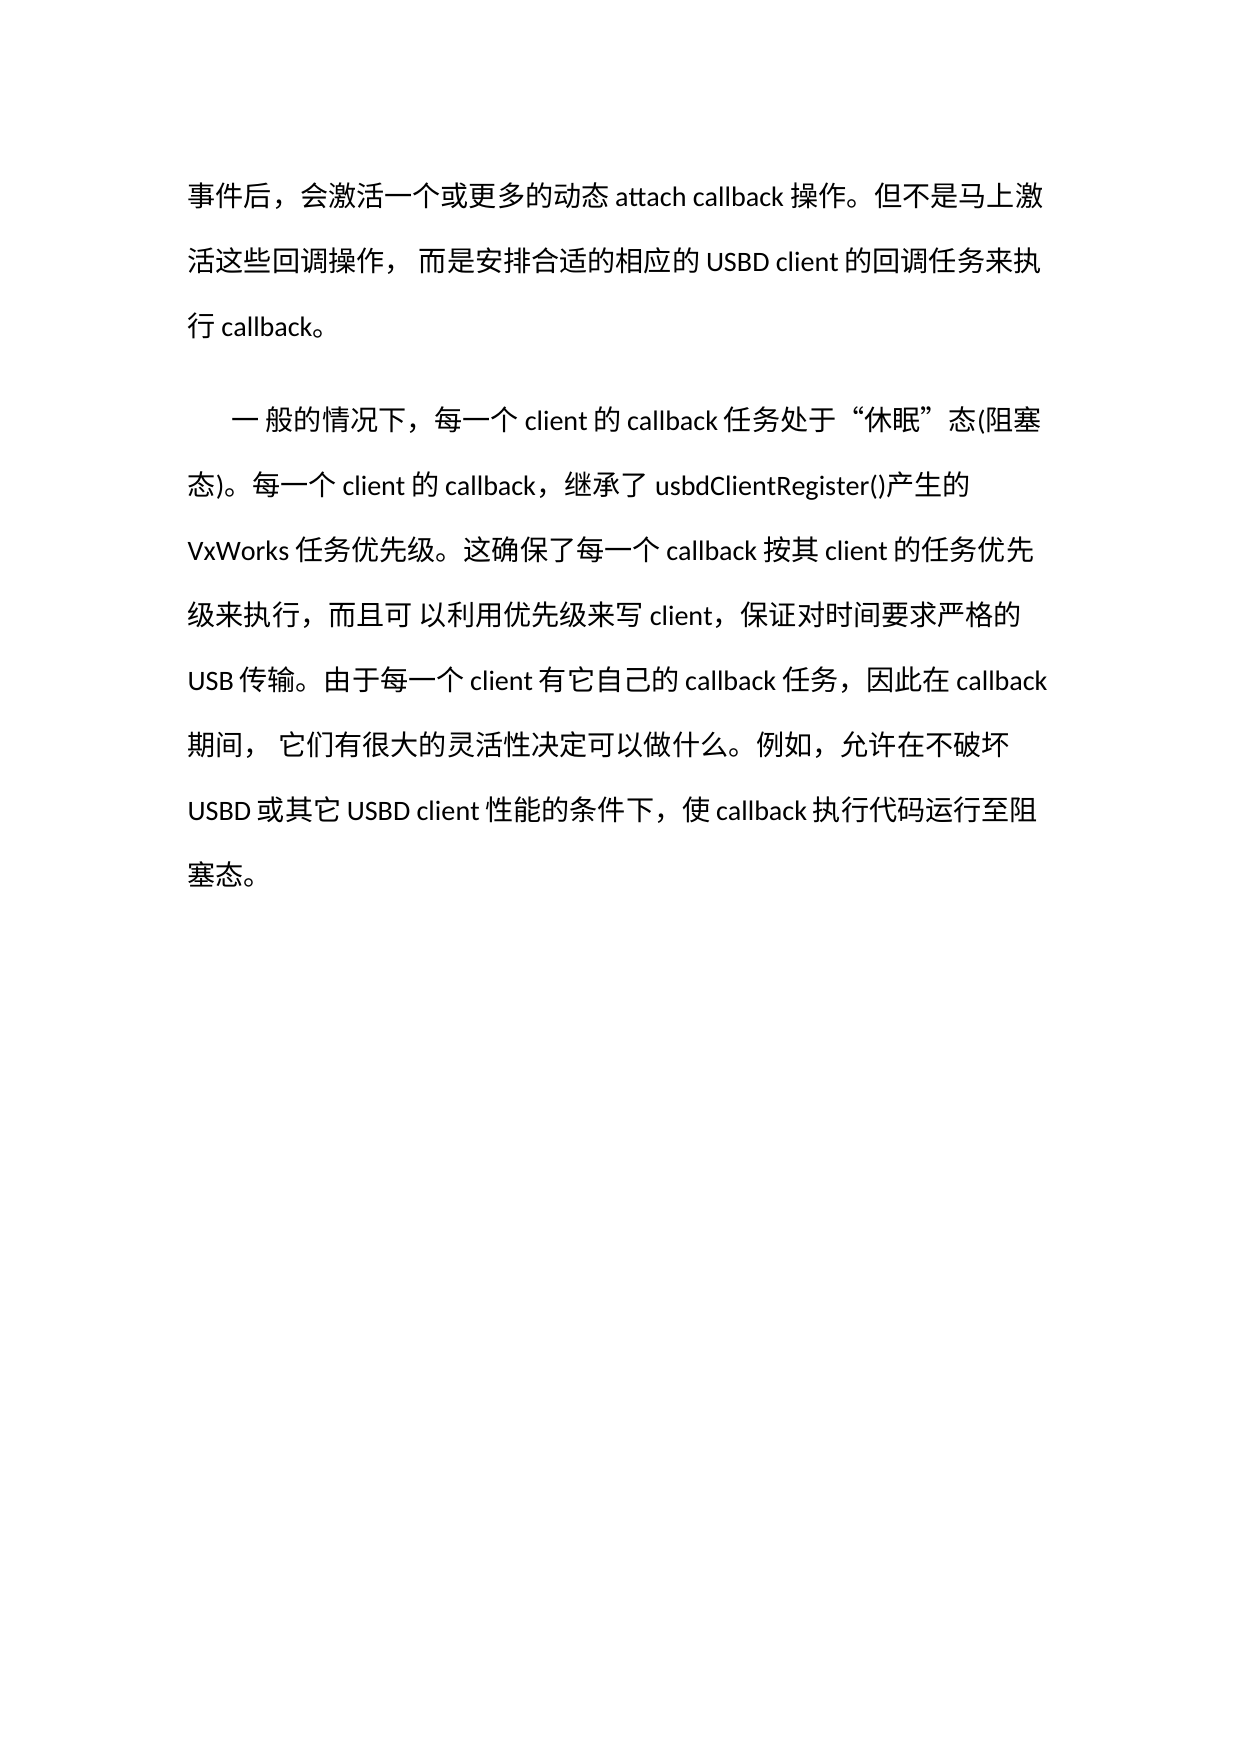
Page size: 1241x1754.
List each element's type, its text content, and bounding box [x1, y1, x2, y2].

list 一 般的情况下，每一个client的callback任务处于“休眠”态(阻塞态)。每一个client的callback，继承了 usbdClientRegister()产生的VxWorks任务优先级。这确保了每一个callback按其client的任务优先级来执行，而且可 以利用优先级来写client，保证对时间要求严格的USB传输。由于每一个client有它自己的callback任务，因此在callback期间， 它们有很大的灵活性决定可以做什么。例如，允许在不破坏USBD或其它USBD client性能的条件下，使callback执行代码运行至阻塞态。 [187, 386, 1053, 906]
